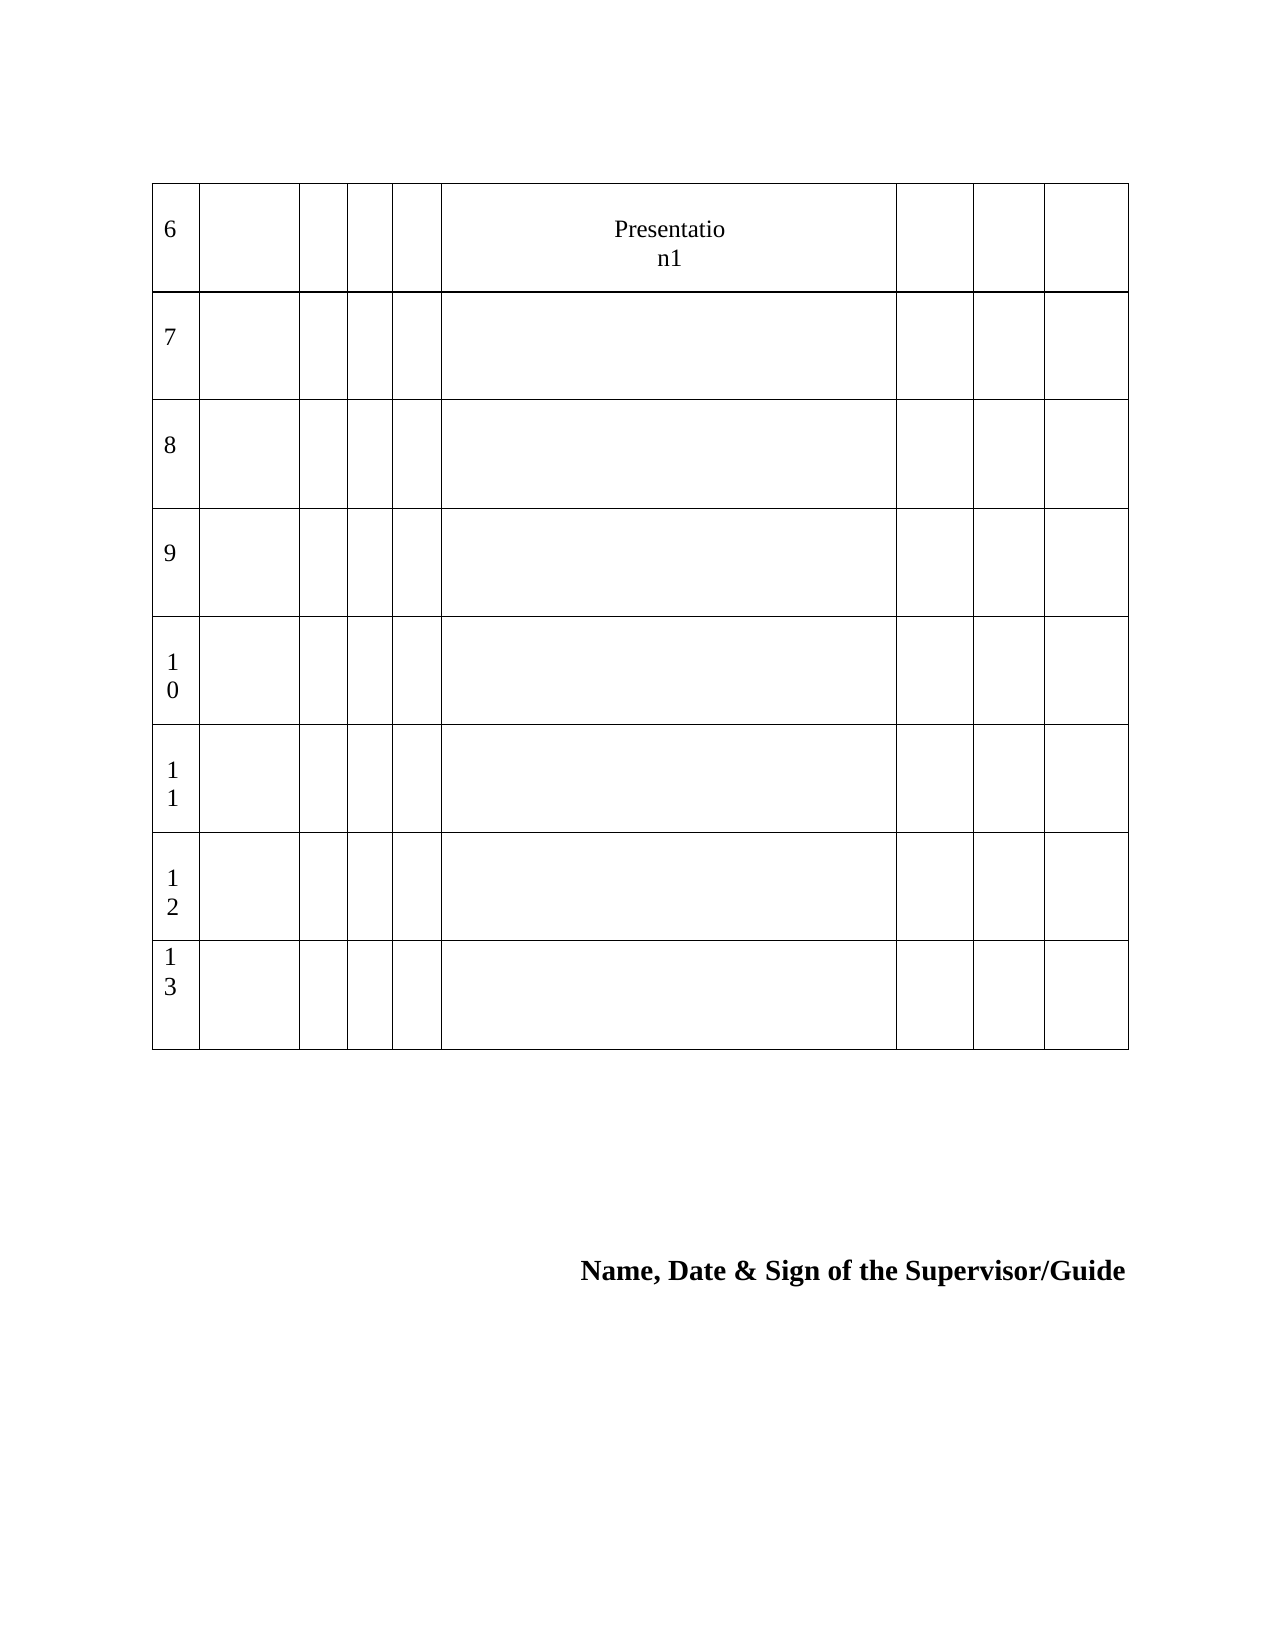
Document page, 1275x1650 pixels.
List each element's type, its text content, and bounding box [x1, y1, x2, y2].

table_cell [1045, 617, 1128, 724]
table_cell [442, 400, 896, 507]
table_cell [348, 400, 392, 507]
table_header 6 [153, 184, 199, 291]
table_cell [1045, 293, 1128, 399]
table_cell [974, 725, 1044, 832]
table_cell [974, 509, 1044, 616]
table_cell [300, 941, 347, 1049]
table_header Presentation1 [442, 184, 896, 291]
table_cell 10 [153, 617, 199, 724]
table_cell [974, 293, 1044, 399]
table_cell [1045, 833, 1128, 940]
table_cell [300, 617, 347, 724]
table_cell [974, 617, 1044, 724]
table_cell 13 [153, 941, 199, 1049]
table_cell [897, 293, 973, 399]
table_cell [442, 941, 896, 1049]
table_cell [300, 293, 347, 399]
table_cell 8 [153, 400, 199, 507]
table_cell [200, 725, 299, 832]
table_cell [200, 833, 299, 940]
table_cell [393, 725, 441, 832]
table_cell [300, 725, 347, 832]
table_header [1045, 184, 1128, 291]
table_cell [348, 509, 392, 616]
table_cell [442, 617, 896, 724]
table_cell [897, 833, 973, 940]
table_header [393, 184, 441, 291]
table_cell 11 [153, 725, 199, 832]
table_cell [974, 833, 1044, 940]
table_cell [897, 509, 973, 616]
table_header [300, 184, 347, 291]
table_cell [974, 400, 1044, 507]
table_cell [442, 293, 896, 399]
table_cell [1045, 509, 1128, 616]
table_cell [348, 293, 392, 399]
table_cell [393, 941, 441, 1049]
table_cell [348, 725, 392, 832]
table_cell [1045, 941, 1128, 1049]
table_cell [393, 400, 441, 507]
table_header [974, 184, 1044, 291]
table_cell [393, 509, 441, 616]
table_cell [200, 400, 299, 507]
table_cell [897, 617, 973, 724]
table_header [348, 184, 392, 291]
text Name, Date & Sign of the Supervisor/Guide [580, 1253, 1237, 1287]
table_cell [897, 400, 973, 507]
table_cell 12 [153, 833, 199, 940]
table_cell [393, 617, 441, 724]
table_cell [200, 293, 299, 399]
table_cell 9 [153, 509, 199, 616]
table_cell [1045, 725, 1128, 832]
table_cell [348, 941, 392, 1049]
table_cell 7 [153, 293, 199, 399]
table_cell [442, 833, 896, 940]
table_cell [442, 725, 896, 832]
table_cell [348, 833, 392, 940]
table_cell [974, 941, 1044, 1049]
table_cell [300, 400, 347, 507]
table_cell [300, 833, 347, 940]
table_cell [393, 833, 441, 940]
table_cell [300, 509, 347, 616]
table_header [200, 184, 299, 291]
table_cell [897, 941, 973, 1049]
table_cell [348, 617, 392, 724]
table_cell [1045, 400, 1128, 507]
table_header [897, 184, 973, 291]
table_cell [393, 293, 441, 399]
table_cell [442, 509, 896, 616]
table_cell [200, 941, 299, 1049]
table_cell [200, 617, 299, 724]
table_cell [897, 725, 973, 832]
table_cell [200, 509, 299, 616]
